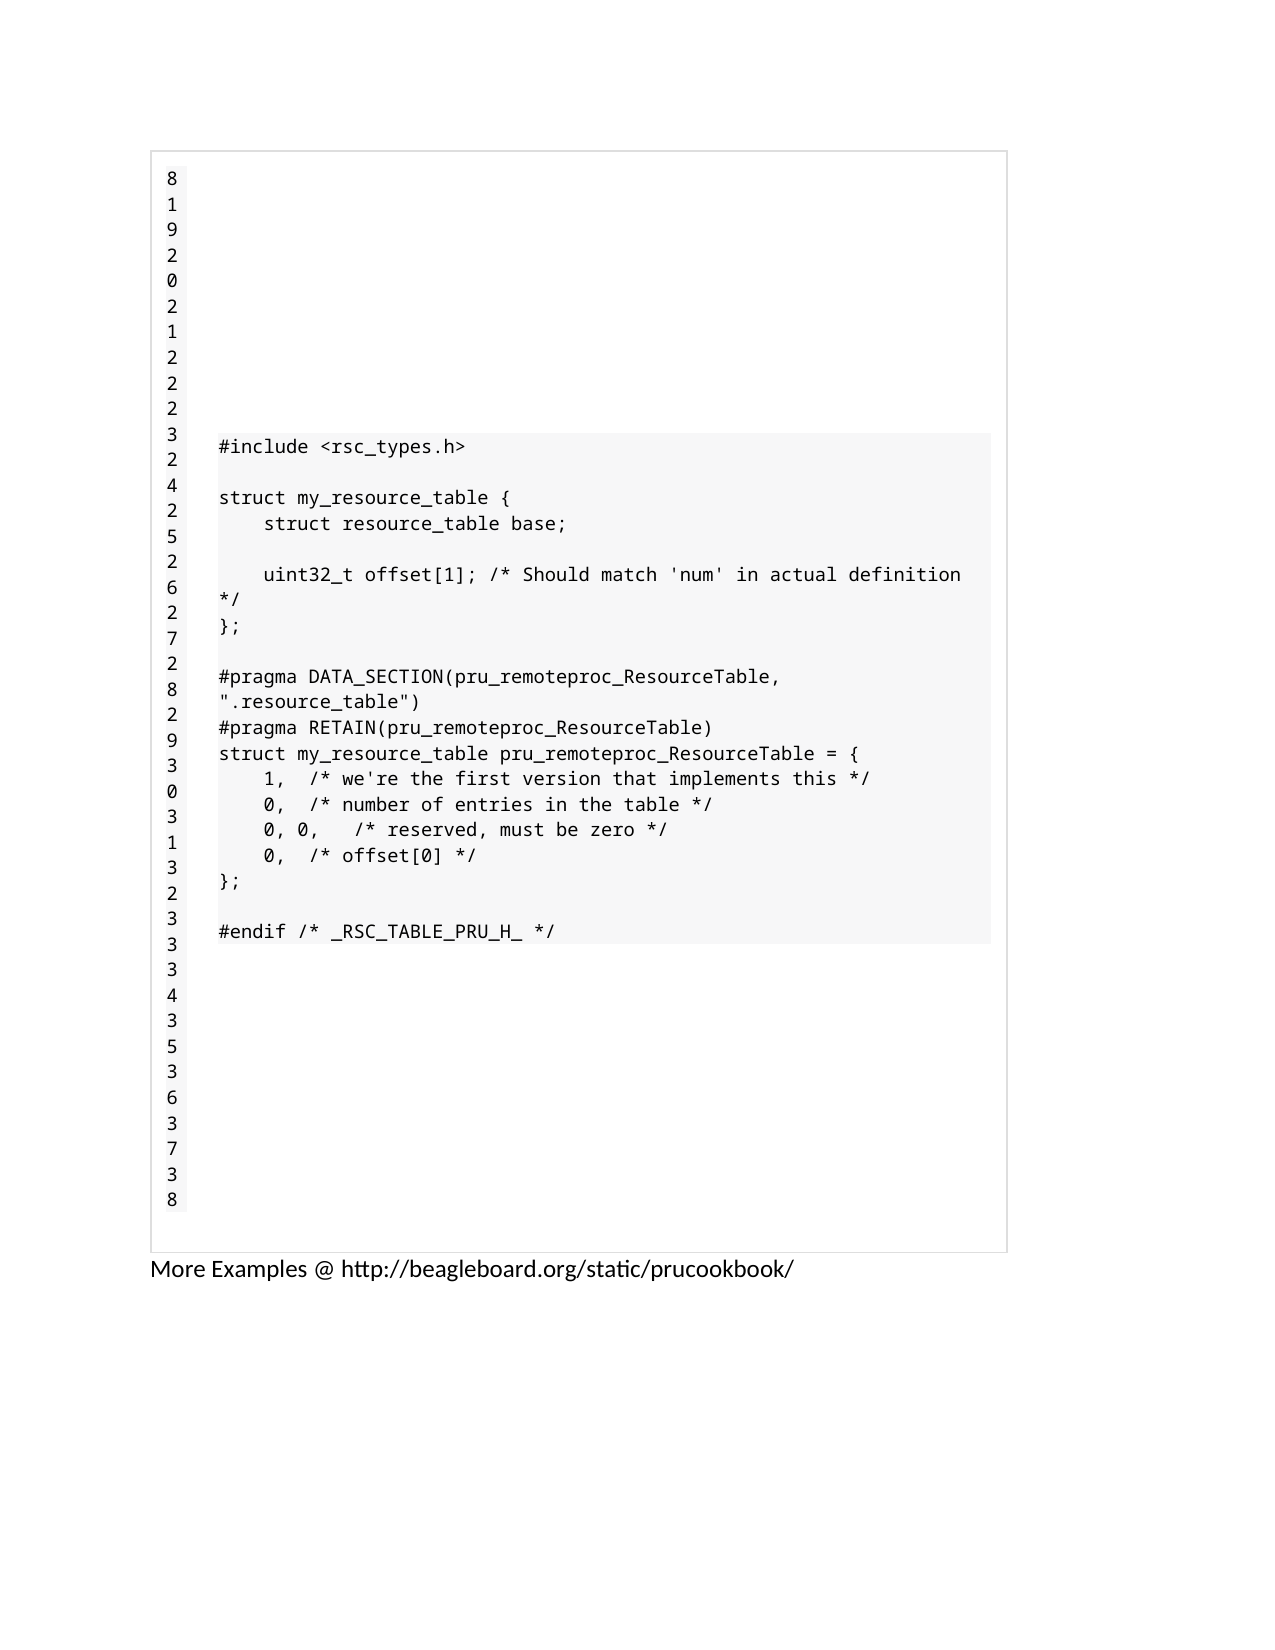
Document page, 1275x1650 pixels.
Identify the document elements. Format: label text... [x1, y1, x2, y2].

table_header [203, 152, 1006, 1252]
text More Examples @ http://beagleboard.org/static/prucookbook/ [150, 1253, 1125, 1284]
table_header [152, 152, 203, 1252]
